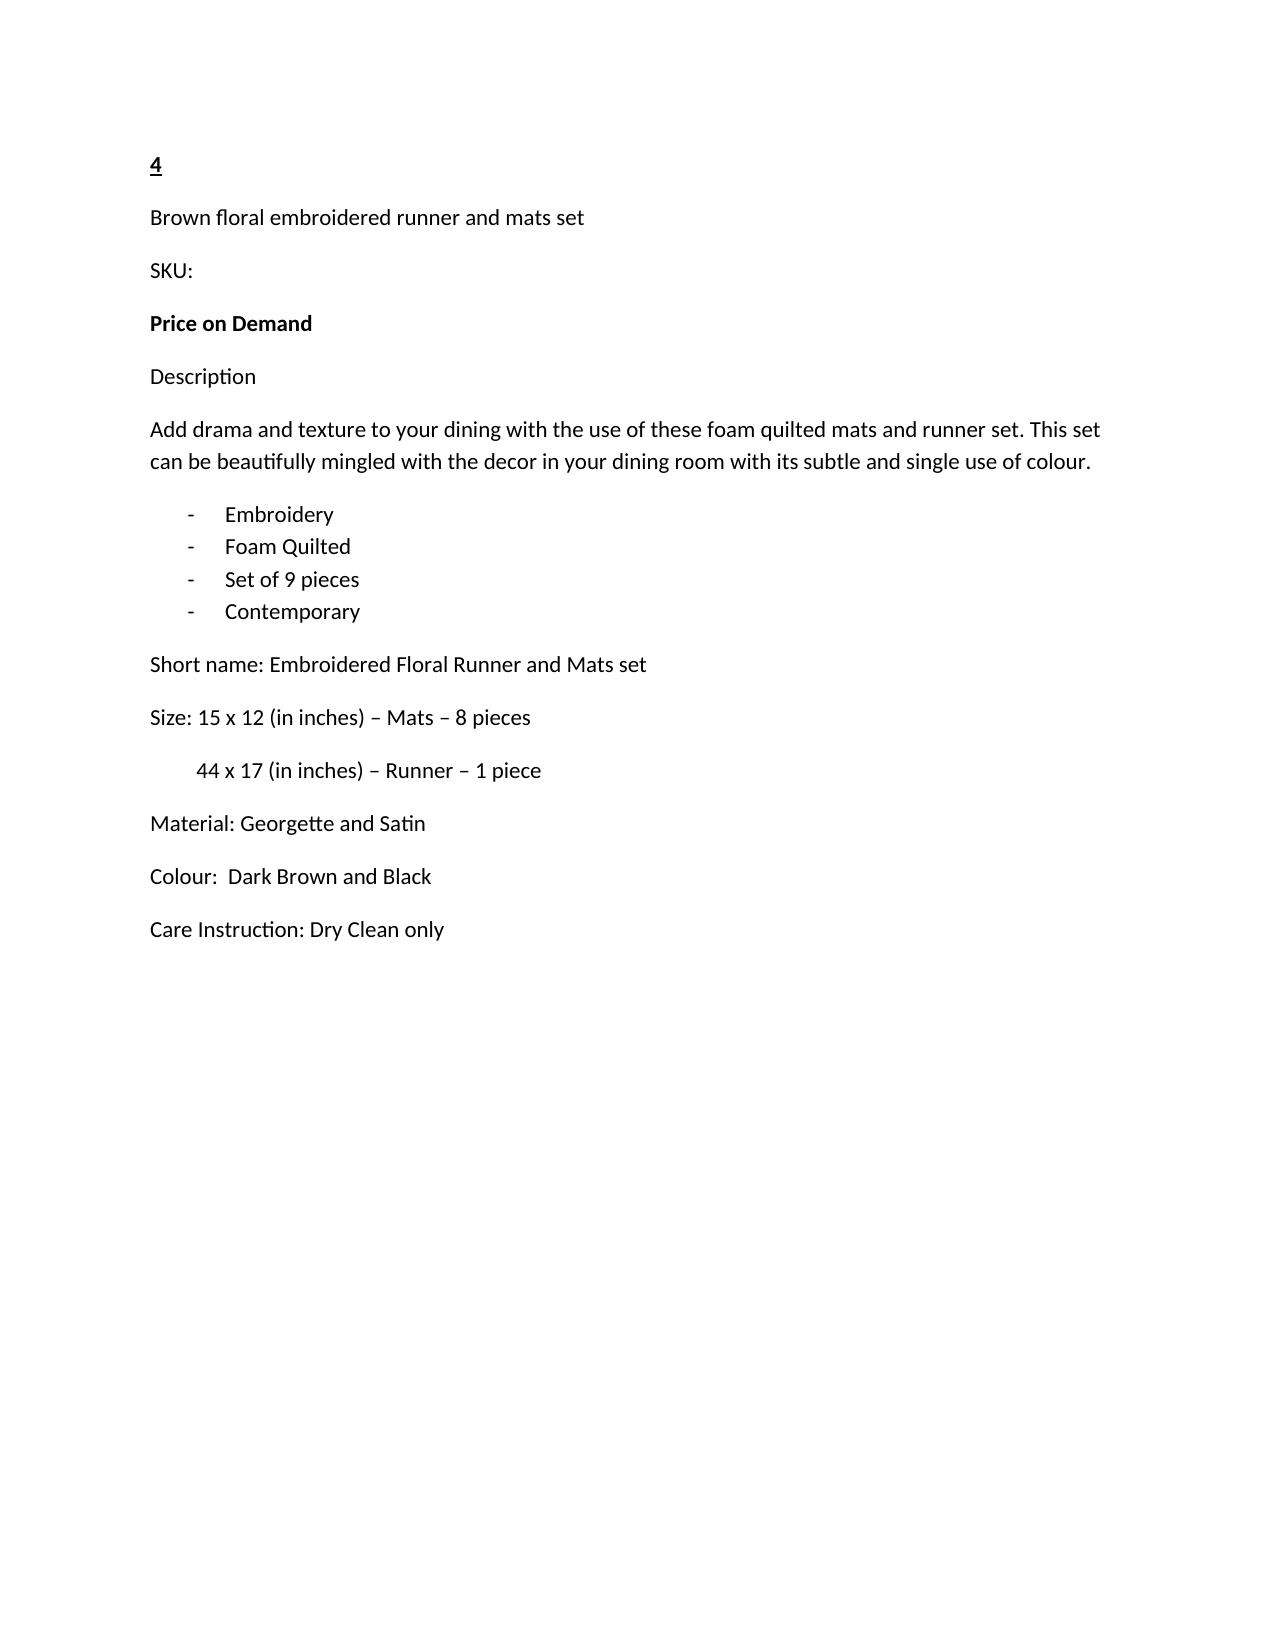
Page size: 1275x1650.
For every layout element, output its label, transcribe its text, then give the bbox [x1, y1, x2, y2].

text SKU: [150, 256, 1125, 284]
list Contemporary [187, 597, 1125, 625]
text Price on Demand [150, 309, 1125, 337]
text Brown floral embroidered runner and mats set [150, 203, 1125, 231]
list Set of 9 pieces [187, 565, 1125, 593]
text 4 [150, 150, 1125, 178]
list Foam Quilted [187, 532, 1125, 561]
text Care Instruction: Dry Clean only [150, 915, 1125, 943]
text Description [150, 362, 1125, 390]
text Size: 15 x 12 (in inches) – Mats – 8 pieces [150, 703, 1125, 731]
text Colour: Dark Brown and Black [150, 862, 1125, 890]
text Short name: Embroidered Floral Runner and Mats set [150, 650, 1125, 678]
text Add drama and texture to your dining with the use of these foam quilted mats and runner set. This set can be beautifully mingled with the decor in your dining room with its subtle and single use of colour. [150, 415, 1125, 475]
text 44 x 17 (in inches) – Runner – 1 piece [150, 756, 1125, 784]
list Embroidery [187, 500, 1125, 528]
text Material: Georgette and Satin [150, 809, 1125, 837]
